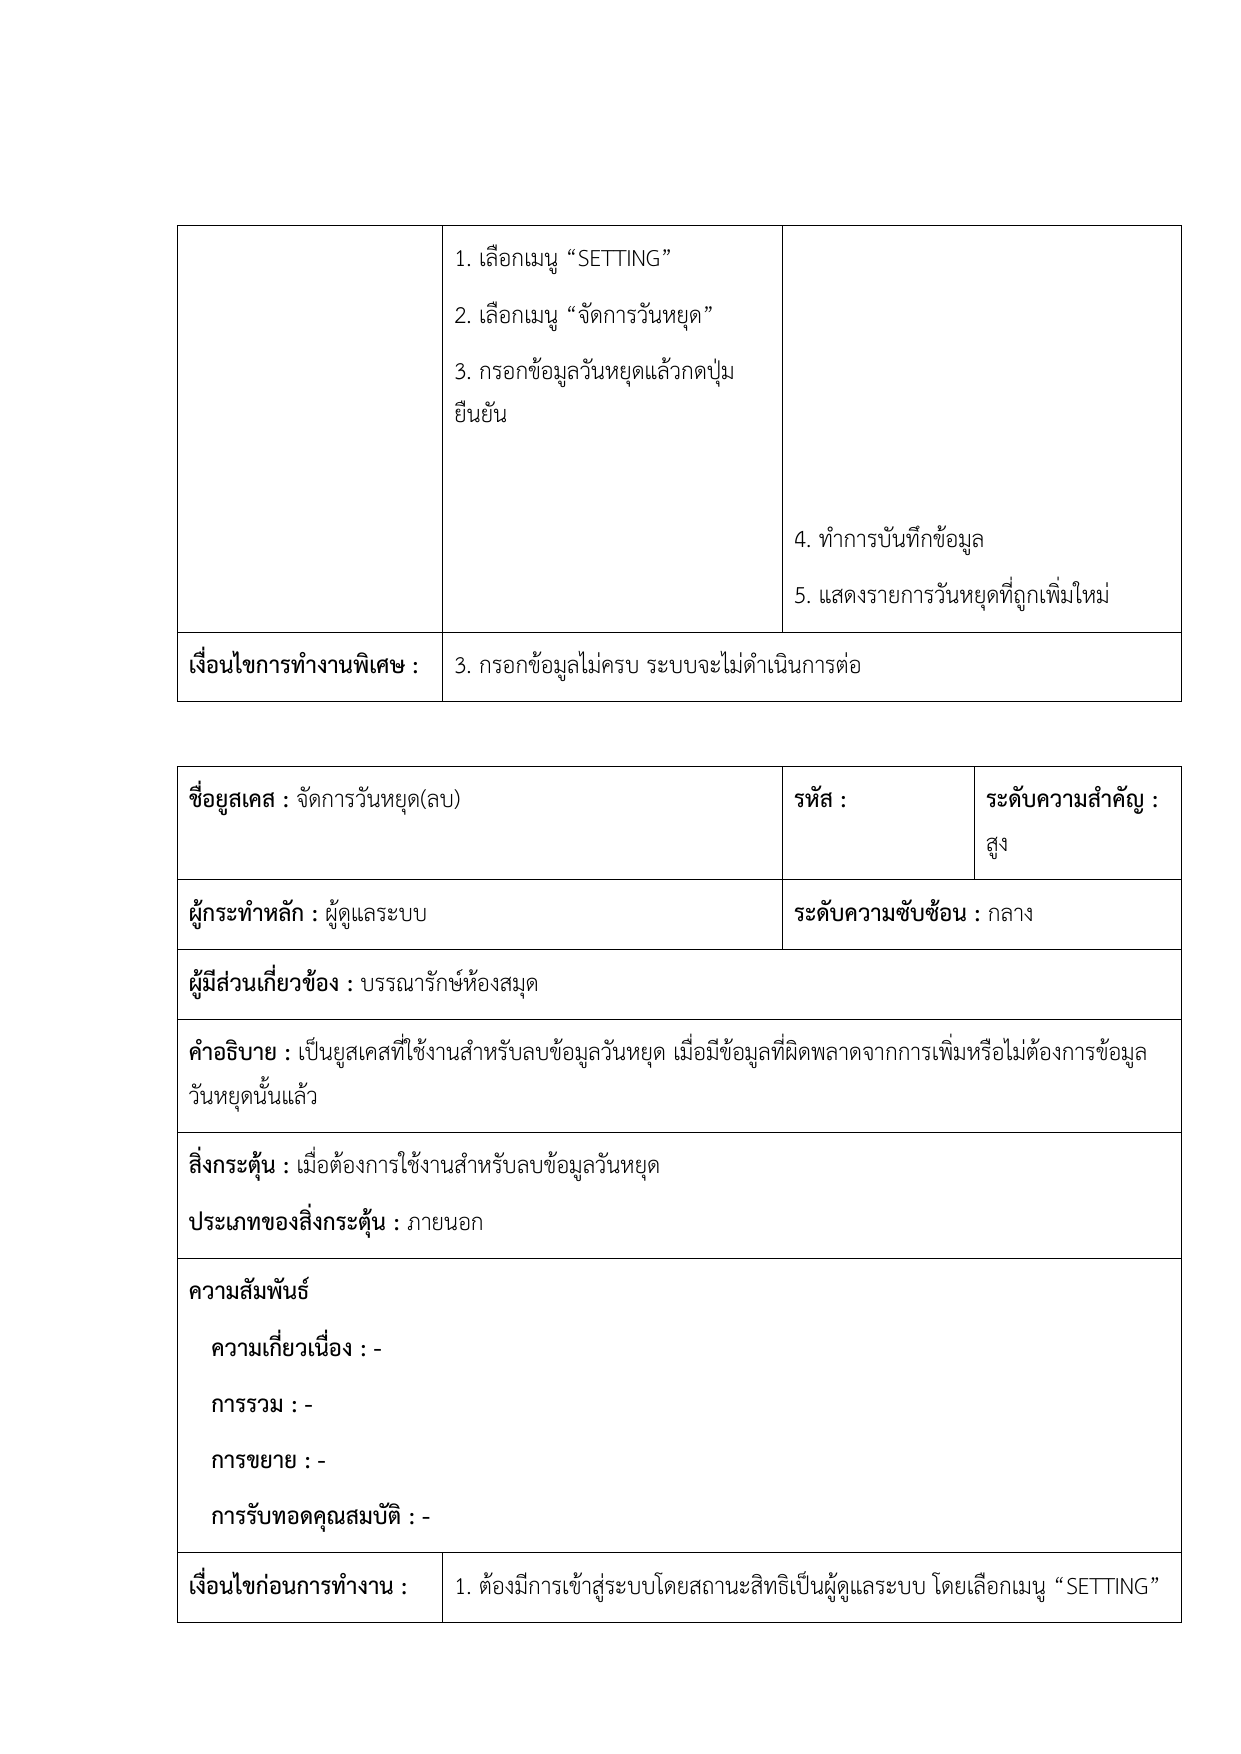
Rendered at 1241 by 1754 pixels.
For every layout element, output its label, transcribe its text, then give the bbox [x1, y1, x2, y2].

table_cell ผู้กระทำหลัก : ผู้ดูแลระบบ [178, 880, 782, 949]
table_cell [443, 1553, 1181, 1622]
table_cell ความสัมพันธ์ ความเกี่ยวเนื่อง : - การรวม : - การขยาย : - การรับทอดคุณสมบัติ : - [178, 1259, 1181, 1552]
table_cell สิ่งกระตุ้น : เมื่อต้องการใช้งานสำหรับลบข้อมูลวันหยุด ประเภทของสิ่งกระตุ้น : ภายนอก [178, 1133, 1181, 1258]
table_header ระดับความสำคัญ : สูง [975, 767, 1181, 879]
table_header ชื่อยูสเคส : จัดการวันหยุด(ลบ) [178, 767, 782, 879]
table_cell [178, 1553, 442, 1622]
table_cell คำอธิบาย : เป็นยูสเคสที่ใช้งานสำหรับลบข้อมูลวันหยุด เมื่อมีข้อมูลที่ผิดพลาดจากการเพิ่มหรือไม่ต้องการข้อมูลวันหยุดนั้นแล้ว [178, 1020, 1181, 1132]
table_cell 1. เลือกเมนู “SETTING” 2. เลือกเมนู “จัดการวันหยุด” 3. กรอกข้อมูลวันหยุดแล้วกดปุ่มยืนยัน [443, 226, 782, 632]
table_cell [178, 226, 442, 632]
table_cell 4. ทำการบันทึกข้อมูล 5. แสดงรายการวันหยุดที่ถูกเพิ่มใหม่ [783, 226, 1181, 632]
table_cell ผู้มีส่วนเกี่ยวข้อง : บรรณารักษ์ห้องสมุด [178, 950, 1181, 1019]
table_cell ระดับความซับซ้อน : กลาง [783, 880, 1181, 949]
table_cell เงื่อนไขการทำงานพิเศษ : [178, 633, 442, 701]
table_cell 3. กรอกข้อมูลไม่ครบ ระบบจะไม่ดำเนินการต่อ [443, 633, 1181, 701]
table_header รหัส : [783, 767, 974, 879]
